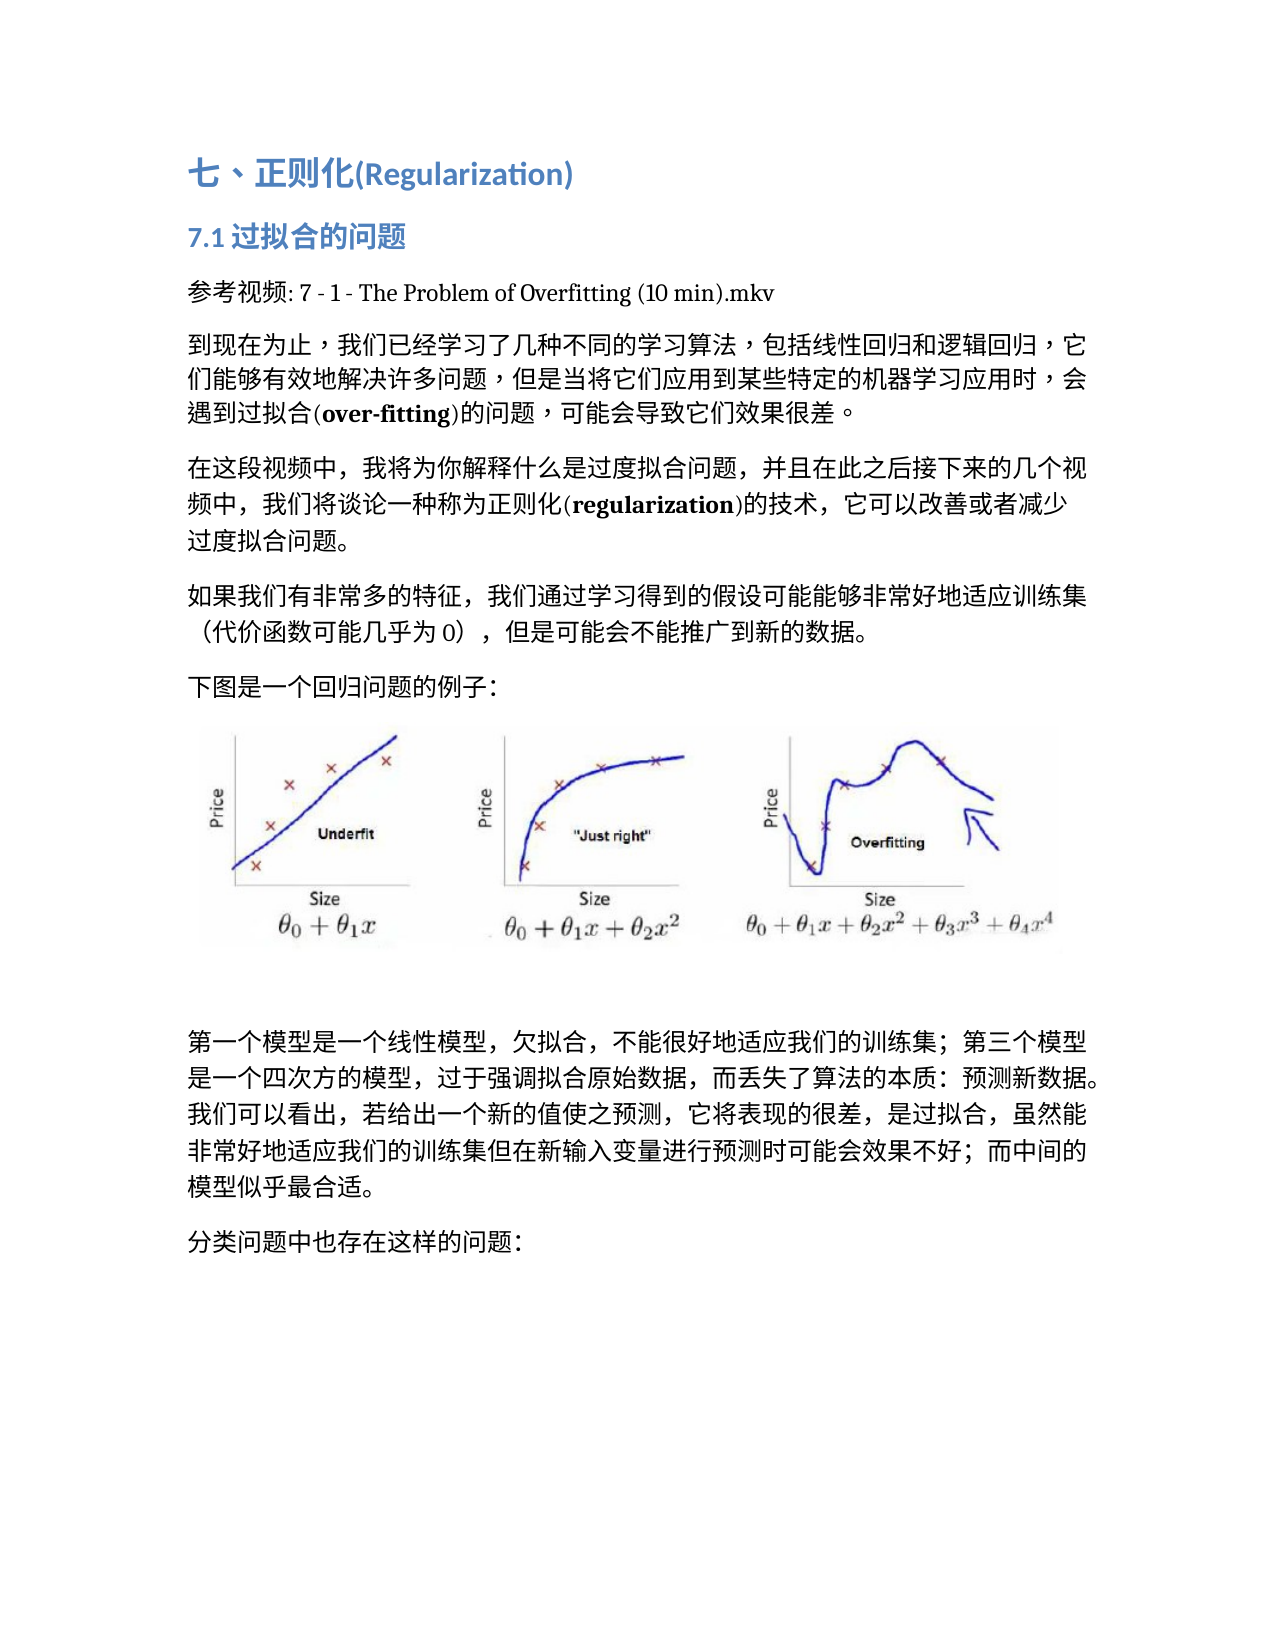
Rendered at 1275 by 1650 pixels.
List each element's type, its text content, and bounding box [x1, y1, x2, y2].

subtitle 七、正则化(Regularization) [187, 150, 1087, 195]
text 第一个模型是一个线性模型，欠拟合，不能很好地适应我们的训练集；第三个模型是一个四次方的模型，过于强调拟合原始数据，而丢失了算法的本质：预测新数据。我们可以看出，若给出一个新的值使之预测，它将表现的很差，是过拟合，虽然能非常好地适应我们的训练集但在新输入变量进行预测时可能会效果不好；而中间的模型似乎最合适。 [187, 1022, 1087, 1204]
text 参考视频: 7 - 1 - The Problem of Overfitting (10 min).mkv [187, 275, 1087, 309]
text 到现在为止，我们已经学习了几种不同的学习算法，包括线性回归和逻辑回归，它们能够有效地解决许多问题，但是当将它们应用到某些特定的机器学习应用时，会遇到过拟合(over-fitting)的问题，可能会导致它们效果很差。 [187, 327, 1087, 430]
picture [187, 722, 1063, 954]
text 分类问题中也存在这样的问题： [187, 1222, 1087, 1259]
text 在这段视频中，我将为你解释什么是过度拟合问题，并且在此之后接下来的几个视频中，我们将谈论一种称为正则化(regularization)的技术，它可以改善或者减少过度拟合问题。 [187, 448, 1087, 557]
text 下图是一个回归问题的例子： [187, 667, 1087, 703]
text 如果我们有非常多的特征，我们通过学习得到的假设可能能够非常好地适应训练集（代价函数可能几乎为0），但是可能会不能推广到新的数据。 [187, 576, 1087, 648]
subtitle 7.1 过拟合的问题 [187, 216, 1087, 256]
